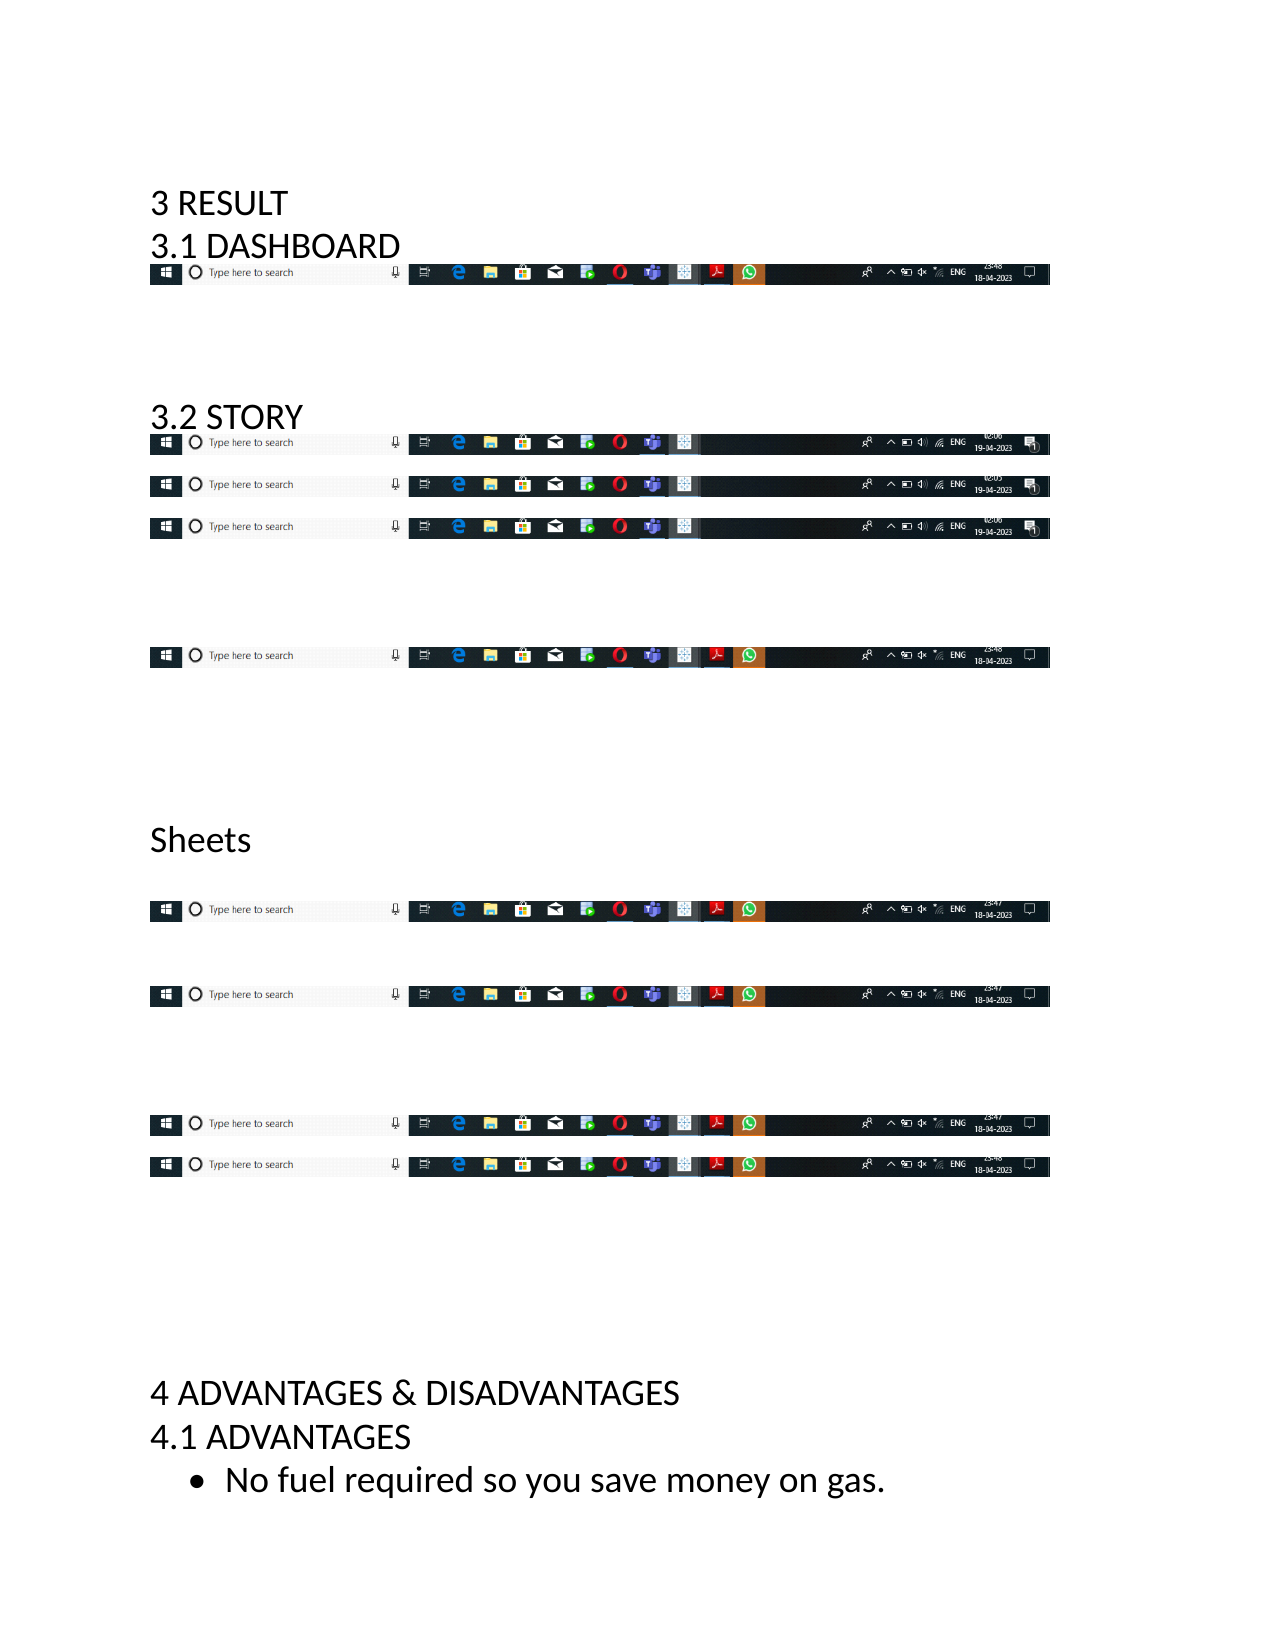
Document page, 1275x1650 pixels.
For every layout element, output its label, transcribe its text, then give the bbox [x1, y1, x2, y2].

text 3 RESULT [150, 194, 1125, 221]
list No fuel required so you save money on gas. [187, 1471, 1125, 1498]
text 4.1 ADVANTAGES [150, 1428, 1125, 1455]
text 3.2 STORY [150, 408, 1125, 435]
text Sheets [150, 831, 1125, 857]
text 4 ADVANTAGES & DISADVANTAGES [150, 1384, 1125, 1411]
text 3.1 DASHBOARD [150, 237, 1125, 264]
